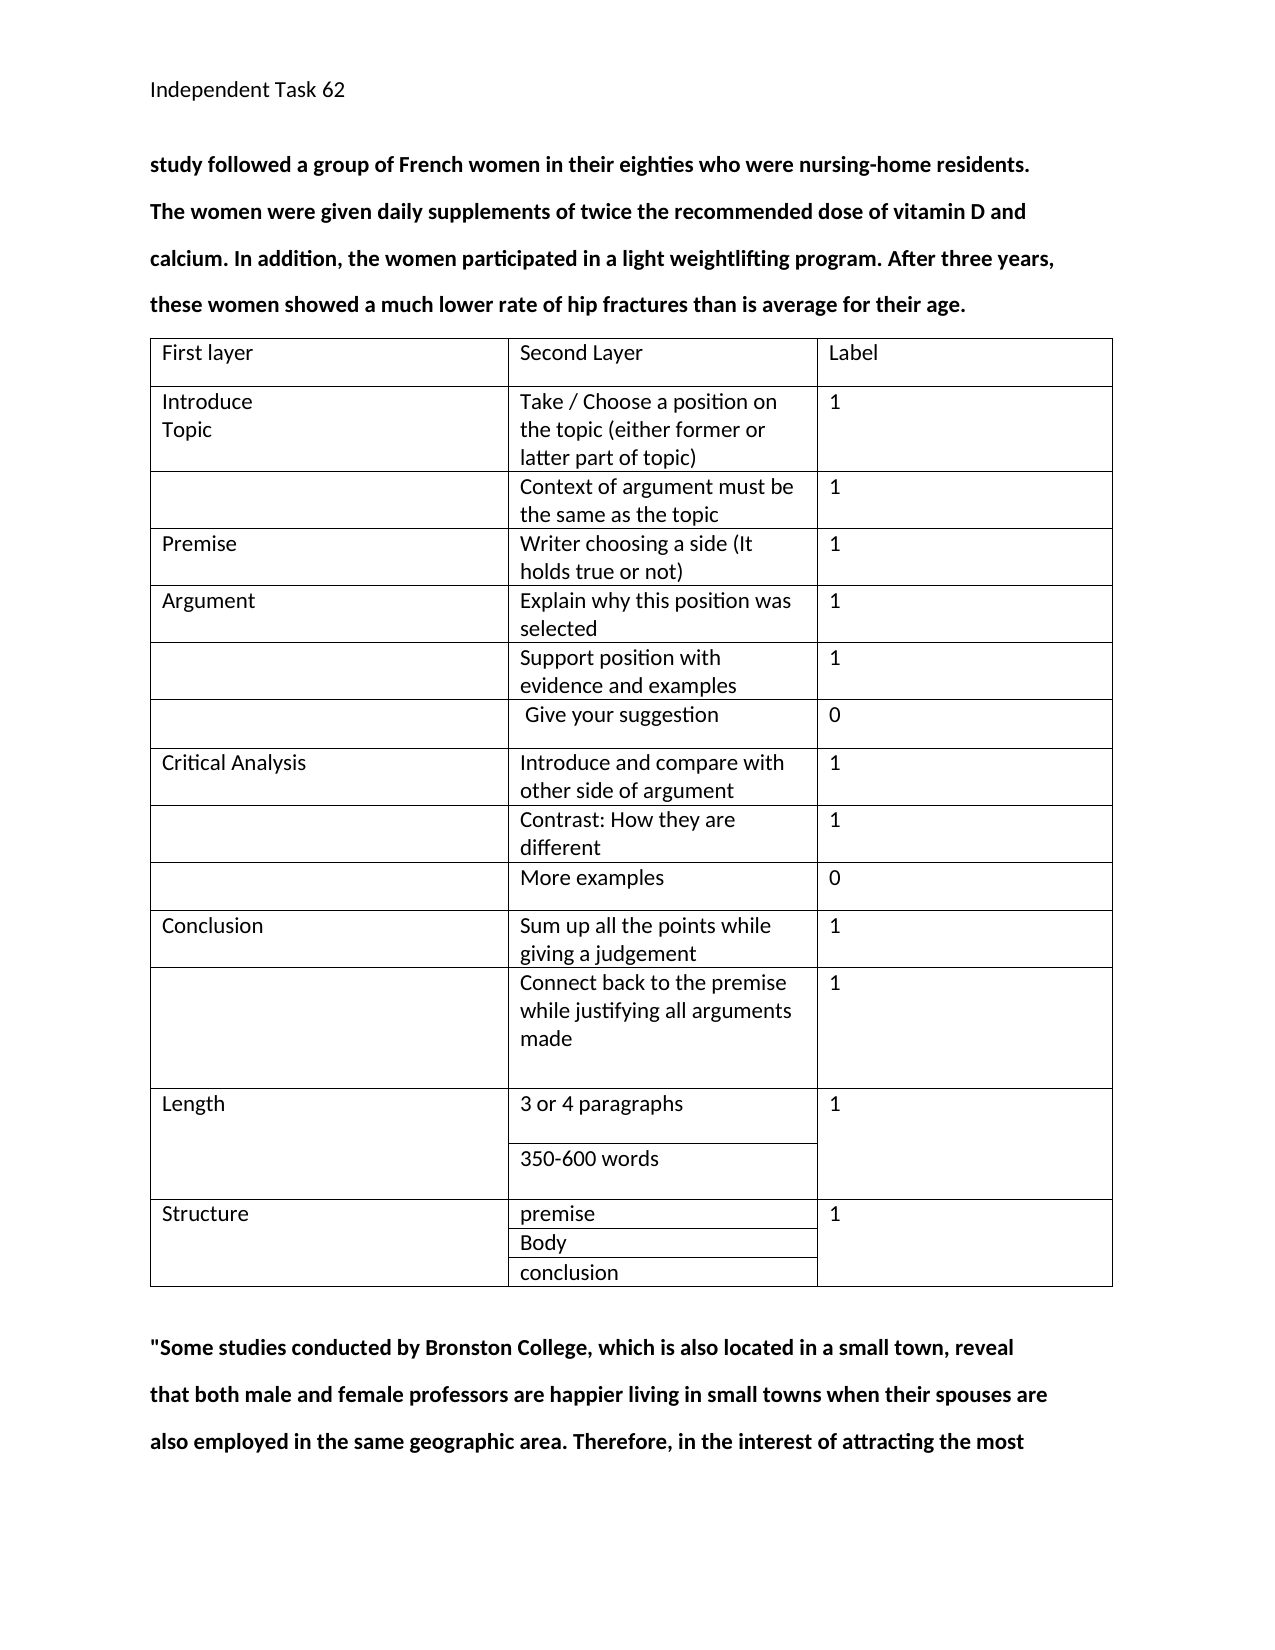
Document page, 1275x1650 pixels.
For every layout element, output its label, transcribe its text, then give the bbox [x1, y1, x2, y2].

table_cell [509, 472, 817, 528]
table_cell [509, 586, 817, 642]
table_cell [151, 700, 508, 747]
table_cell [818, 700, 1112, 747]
text study followed a group of French women in their eighties who were nursing-home residents. [150, 150, 1125, 178]
text The women were given daily supplements of twice the recommended dose of vitamin D and [150, 197, 1125, 225]
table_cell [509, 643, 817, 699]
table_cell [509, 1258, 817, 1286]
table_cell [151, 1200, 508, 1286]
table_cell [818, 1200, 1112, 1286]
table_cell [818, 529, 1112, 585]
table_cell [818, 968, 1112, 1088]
text also employed in the same geographic area. Therefore, in the interest of attracting the most [150, 1427, 1125, 1455]
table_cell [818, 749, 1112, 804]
text that both male and female professors are happier living in small towns when their spouses are [150, 1380, 1125, 1408]
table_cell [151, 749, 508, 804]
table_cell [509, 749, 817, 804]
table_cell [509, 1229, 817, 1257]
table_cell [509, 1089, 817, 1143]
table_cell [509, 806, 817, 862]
text calcium. In addition, the women participated in a light weightlifting program. After three years, [150, 244, 1125, 272]
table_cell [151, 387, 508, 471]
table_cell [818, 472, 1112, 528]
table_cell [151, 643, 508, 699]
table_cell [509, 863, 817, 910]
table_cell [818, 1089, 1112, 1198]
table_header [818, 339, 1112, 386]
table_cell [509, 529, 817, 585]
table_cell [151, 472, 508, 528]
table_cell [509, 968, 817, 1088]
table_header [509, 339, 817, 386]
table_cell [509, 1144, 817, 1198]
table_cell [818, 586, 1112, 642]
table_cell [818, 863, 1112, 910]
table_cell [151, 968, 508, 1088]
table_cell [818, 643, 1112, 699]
text these women showed a much lower rate of hip fractures than is average for their age. [150, 291, 1125, 319]
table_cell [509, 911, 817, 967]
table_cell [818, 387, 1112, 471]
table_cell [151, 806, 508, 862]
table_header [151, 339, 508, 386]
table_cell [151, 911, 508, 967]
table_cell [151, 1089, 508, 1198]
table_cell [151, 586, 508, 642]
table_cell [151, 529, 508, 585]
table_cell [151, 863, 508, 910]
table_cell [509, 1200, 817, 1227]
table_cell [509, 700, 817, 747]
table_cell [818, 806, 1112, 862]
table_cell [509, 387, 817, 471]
text "Some studies conducted by Bronston College, which is also located in a small town, reveal [150, 1333, 1125, 1362]
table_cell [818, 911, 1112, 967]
